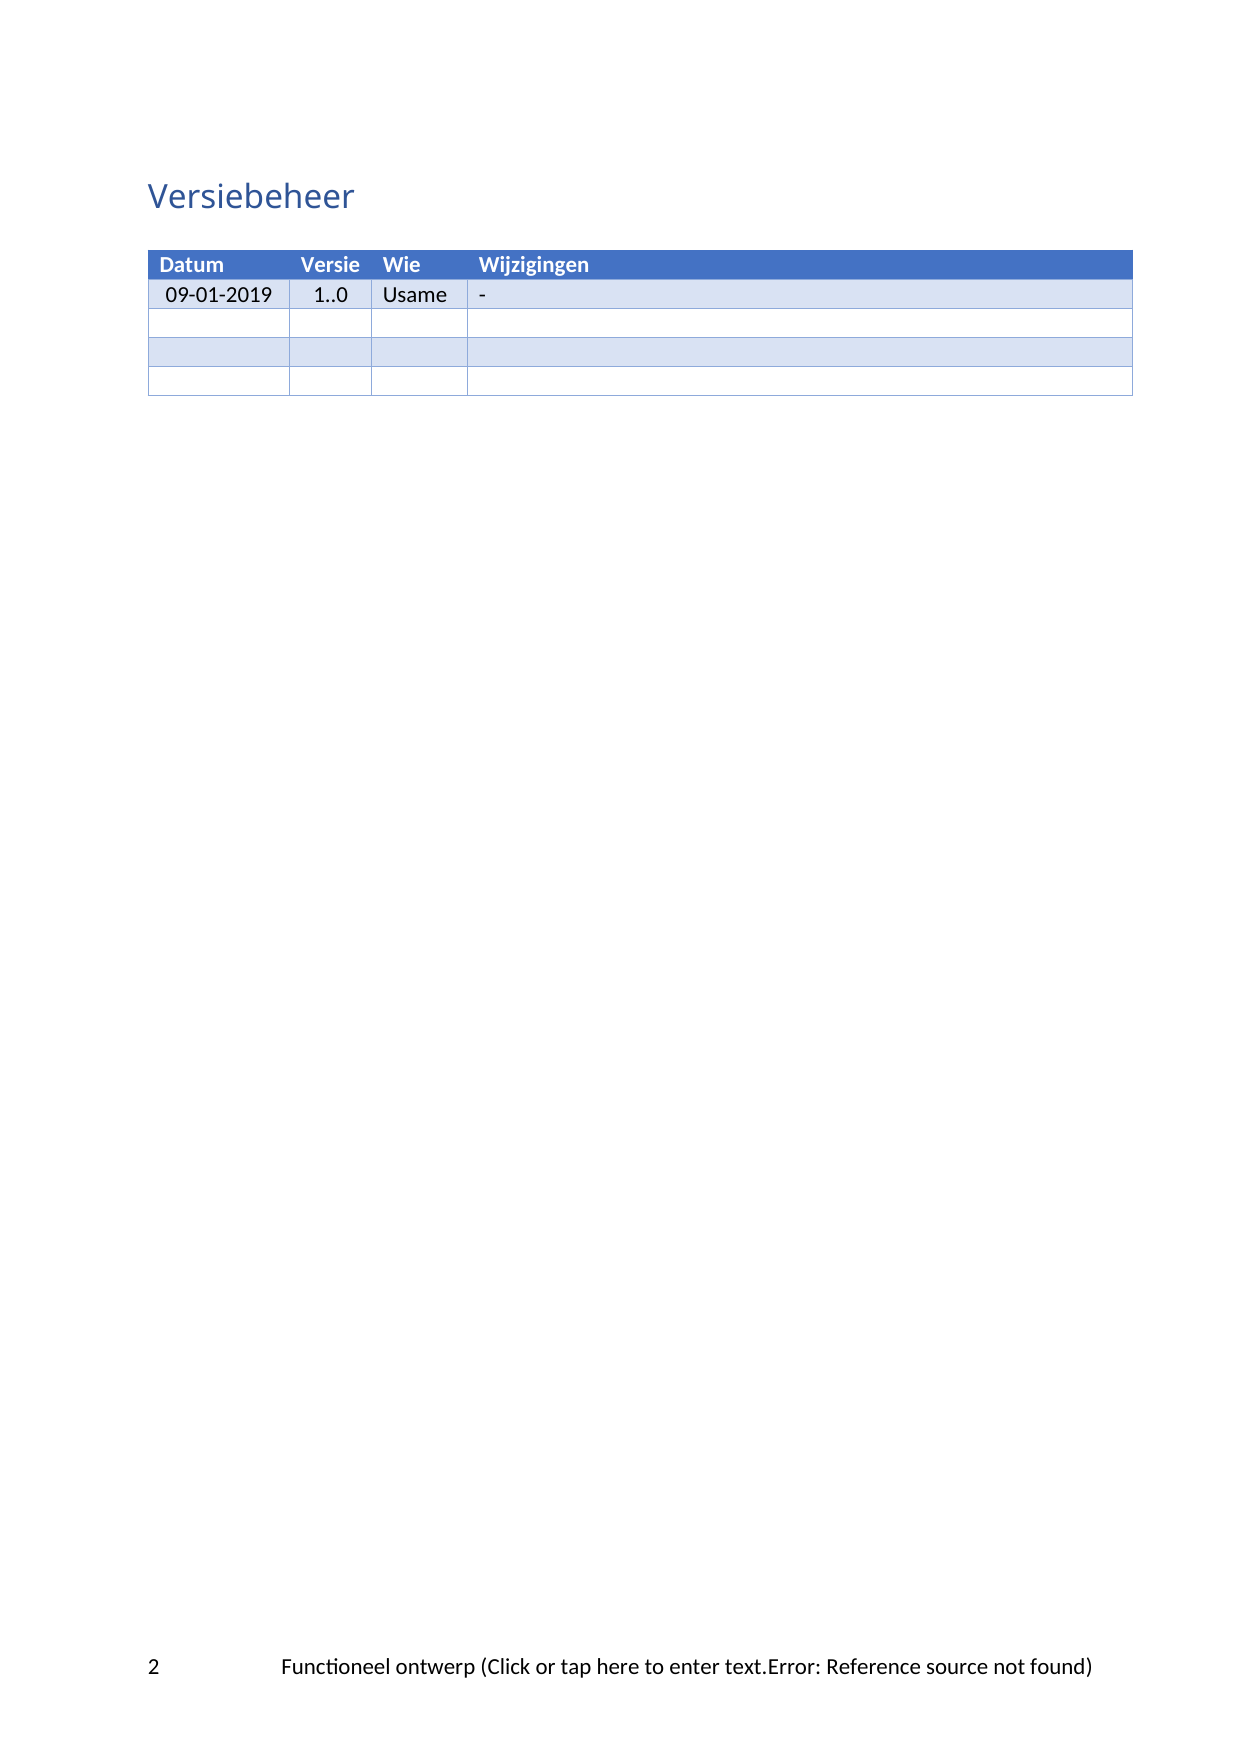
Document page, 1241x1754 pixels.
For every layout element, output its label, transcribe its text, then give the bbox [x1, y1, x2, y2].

table_cell 09-01-2019 [149, 280, 289, 308]
table_cell [372, 367, 467, 395]
table_cell [290, 309, 371, 337]
table_cell [372, 309, 467, 337]
table_cell [372, 338, 467, 366]
table_cell 1..0 [290, 280, 371, 308]
table_cell [468, 338, 1132, 366]
table_header Datum [149, 251, 289, 279]
table_cell [290, 367, 371, 395]
table_header Versie [290, 251, 371, 279]
table_cell - [468, 280, 1132, 308]
table_cell [468, 367, 1132, 395]
table_cell [149, 309, 289, 337]
table_cell [468, 309, 1132, 337]
table_header Wie [372, 251, 467, 279]
table_cell [149, 338, 289, 366]
table_cell [290, 338, 371, 366]
subtitle Versiebeheer [148, 173, 1093, 218]
table_cell [149, 367, 289, 395]
table_cell Usame [372, 280, 467, 308]
table_header Wijzigingen [468, 251, 1132, 279]
